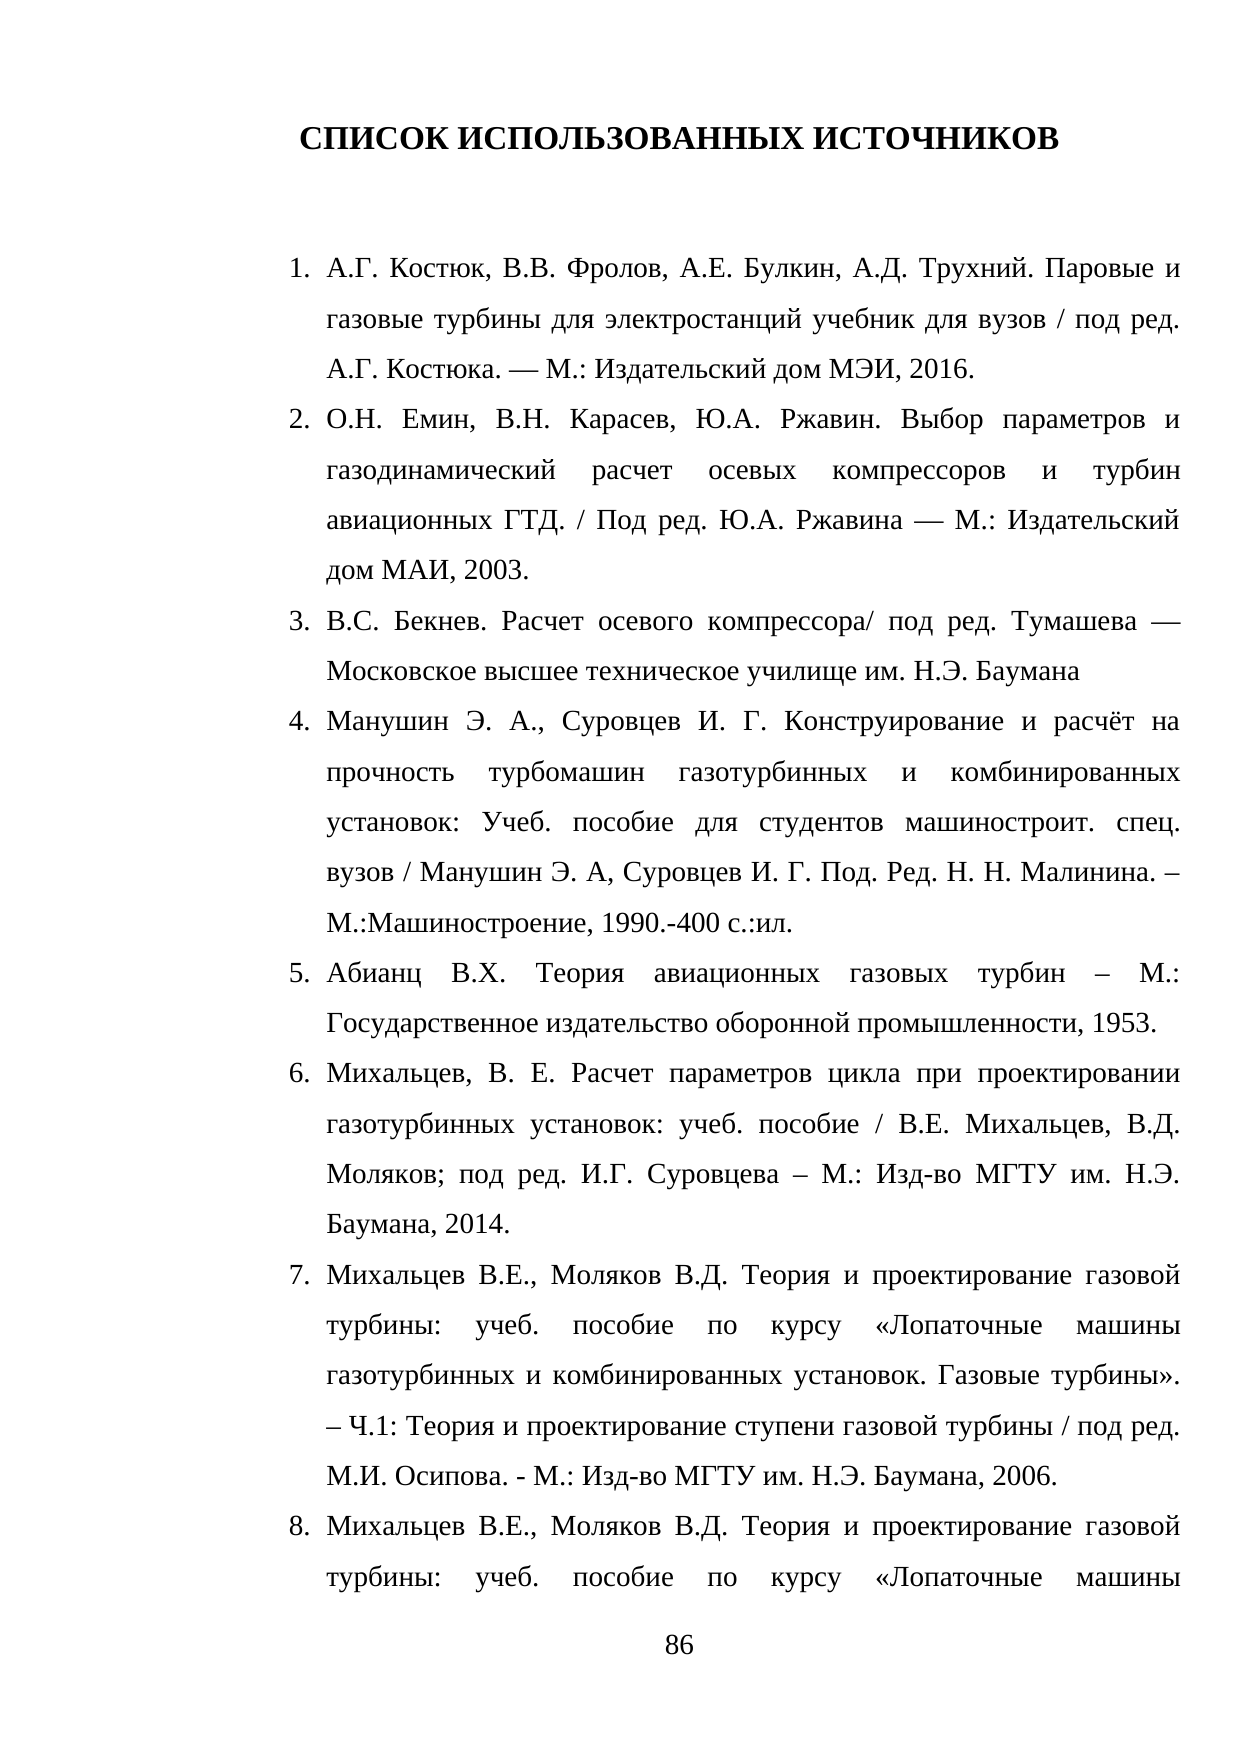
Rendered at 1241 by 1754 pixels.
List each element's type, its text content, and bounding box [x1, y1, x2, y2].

list Михальцев В.Е., Моляков В.Д. Теория и проектирование газовой турбины: учеб. пособие по курсу «Лопаточные машины газотурбинных и комбинированных установок. Газовые турбины». – Ч.1: Теория и проектирование ступени газовой турбины / под ред. М.И. Осипова. - М.: Изд-во МГТУ им. Н.Э. Баумана, 2006. [288, 1257, 1181, 1492]
list Манушин Э. А., Суровцев И. Г. Конструирование и расчёт на прочность турбомашин газотурбинных и комбинированных установок: Учеб. пособие для студентов машиностроит. спец. вузов / Манушин Э. А, Суровцев И. Г. Под. Ред. Н. Н. Малинина. – М.:Машиностроение, 1990.-400 с.:ил. [288, 703, 1181, 938]
list В.С. Бекнев. Расчет осевого компрессора/ под ред. Тумашева — Московское высшее техническое училище им. Н.Э. Баумана [288, 603, 1181, 687]
list О.Н. Емин, В.Н. Карасев, Ю.А. Ржавин. Выбор параметров и газодинамический расчет осевых компрессоров и турбин авиационных ГТД. / Под ред. Ю.А. Ржавина — М.: Издательский дом МАИ, 2003. [288, 402, 1181, 586]
list Абианц В.Х. Теория авиационных газовых турбин – М.: Государственное издательство оборонной промышленности, 1953. [288, 955, 1181, 1039]
text СПИСОК ИСПОЛЬЗОВАННЫХ ИСТОЧНИКОВ [177, 118, 1181, 156]
list Михальцев, В. Е. Расчет параметров цикла при проектировании газотурбинных установок: учеб. пособие / В.Е. Михальцев, В.Д. Моляков; под ред. И.Г. Суровцева – М.: Изд-во МГТУ им. Н.Э. Баумана, 2014. [288, 1056, 1181, 1240]
list А.Г. Костюк, В.В. Фролов, А.Е. Булкин, А.Д. Трухний. Паровые и газовые турбины для электростанций учебник для вузов / под ред. А.Г. Костюка. — М.: Издательский дом МЭИ, 2016. [288, 251, 1181, 385]
